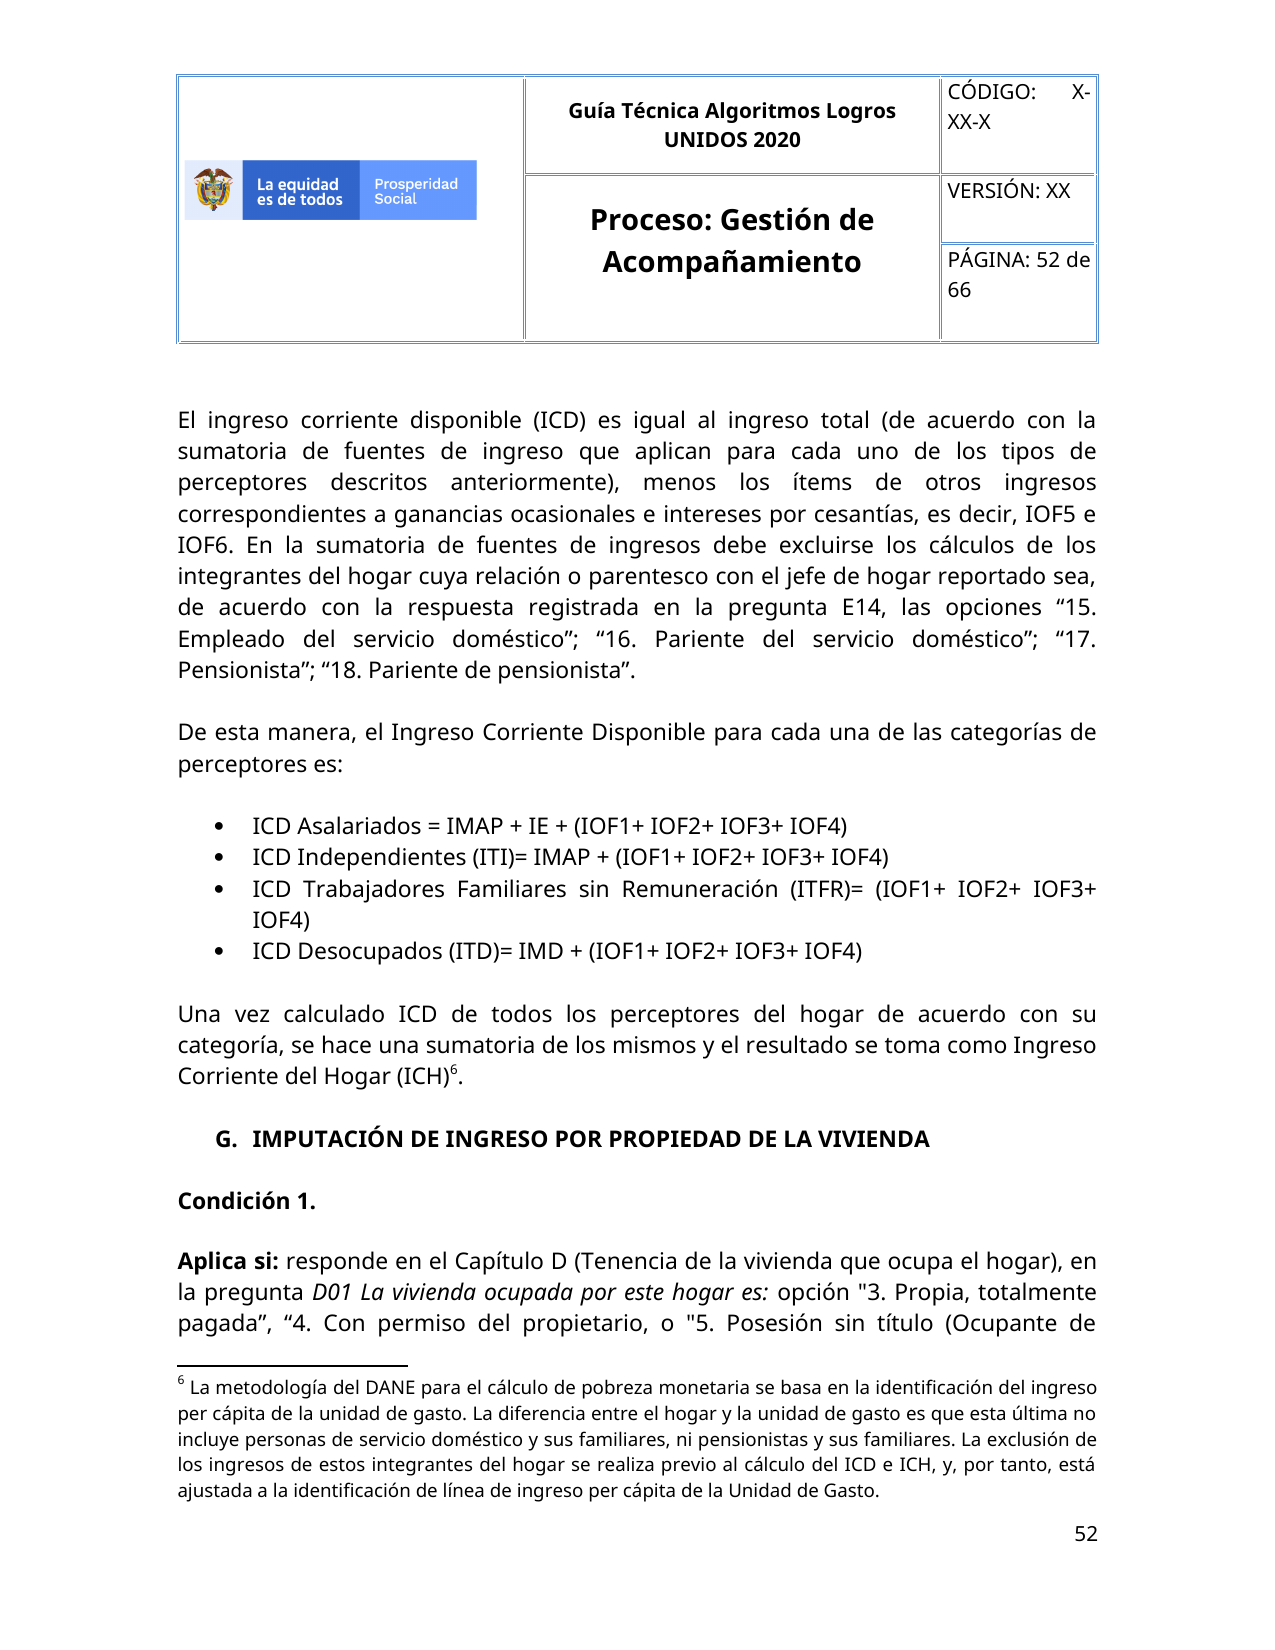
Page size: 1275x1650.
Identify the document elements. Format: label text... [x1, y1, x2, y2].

text Condición 1. [177, 1185, 1098, 1216]
list ICD Desocupados (ITD)= IMD + (IOF1+ IOF2+ IOF3+ IOF4) [215, 935, 1098, 966]
text El ingreso corriente disponible (ICD) es igual al ingreso total (de acuerdo con la sumatoria de fuentes de ingreso que aplican para cada uno de los tipos de perceptores descritos anteriormente), menos los ítems de otros ingresos correspondientes a ganancias ocasionales e intereses por cesantías, es decir, IOF5 e IOF6. En la sumatoria de fuentes de ingresos debe excluirse los cálculos de los integrantes del hogar cuya relación o parentesco con el jefe de hogar reportado sea, de acuerdo con la respuesta registrada en la pregunta E14, las opciones “15. Empleado del servicio doméstico”; “16. Pariente del servicio doméstico”; “17. Pensionista”; “18. Pariente de pensionista”. [177, 404, 1098, 685]
picture [184, 160, 477, 220]
list ICD Asalariados = IMAP + IE + (IOF1+ IOF2+ IOF3+ IOF4) [215, 810, 1098, 841]
list IMPUTACIÓN DE INGRESO POR PROPIEDAD DE LA VIVIENDA [215, 1122, 1098, 1154]
text De esta manera, el Ingreso Corriente Disponible para cada una de las categorías de perceptores es: [177, 716, 1098, 779]
list ICD Trabajadores Familiares sin Remuneración (ITFR)= (IOF1+ IOF2+ IOF3+ IOF4) [215, 872, 1098, 935]
list ICD Independientes (ITI)= IMAP + (IOF1+ IOF2+ IOF3+ IOF4) [215, 841, 1098, 872]
text Una vez calculado ICD de todos los perceptores del hogar de acuerdo con su categoría, se hace una sumatoria de los mismos y el resultado se toma como Ingreso Corriente del Hogar (ICH). [177, 997, 1098, 1091]
